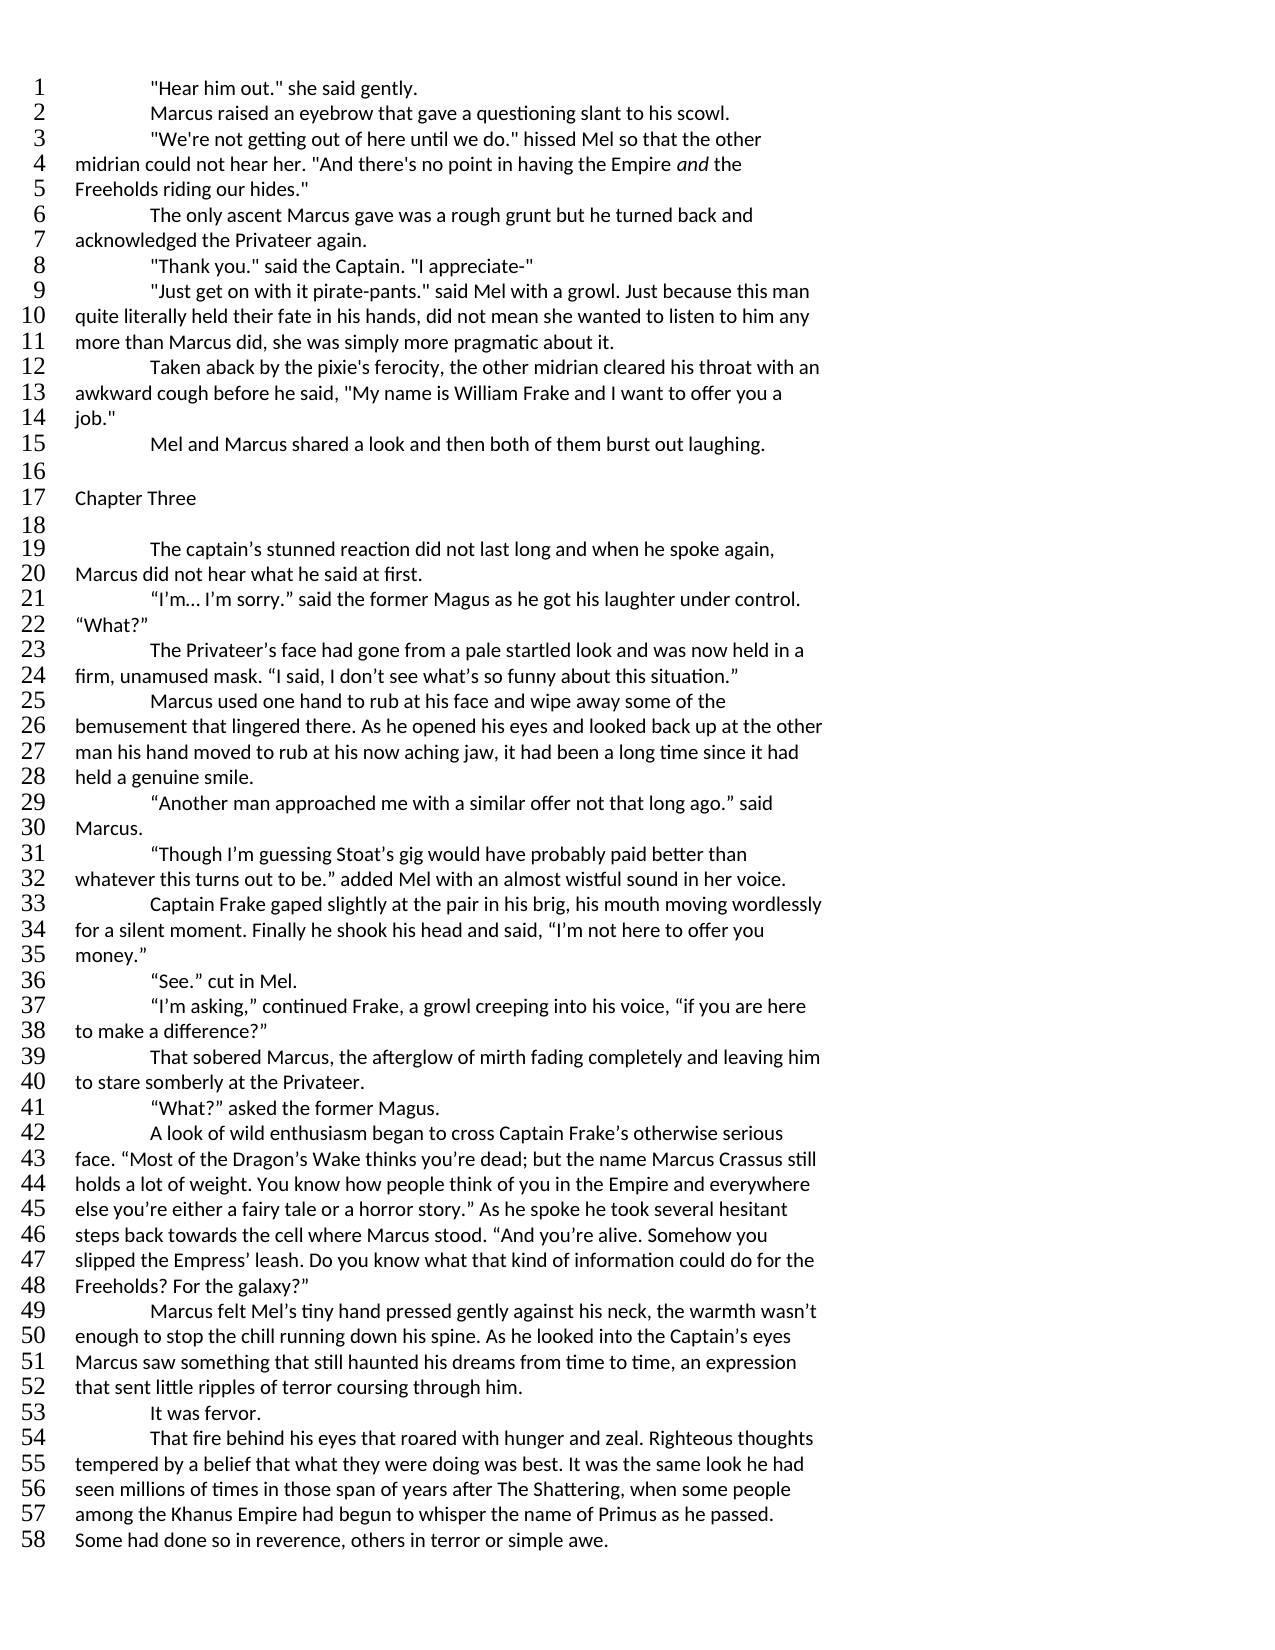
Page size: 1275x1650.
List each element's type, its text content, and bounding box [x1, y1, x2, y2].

text Captain Frake gaped slightly at the pair in his brig, his mouth moving wordlessly for a silent moment. Finally he shook his head and said, “I’m not here to offer you money.” [75, 892, 825, 968]
text "We're not getting out of here until we do." hissed Mel so that the other midrian could not hear her. "And there's no point in having the Empire and the Freeholds riding our hides." [75, 126, 825, 202]
text The Privateer’s face had gone from a pale startled look and was now held in a firm, unamused mask. “I said, I don’t see what’s so funny about this situation.” [75, 637, 825, 688]
text "Hear him out." she said gently. [75, 75, 825, 100]
text Marcus raised an eyebrow that gave a questioning slant to his scowl. [75, 100, 825, 126]
text Chapter Three [75, 485, 825, 510]
text "Just get on with it pirate-pants." said Mel with a growl. Just because this man quite literally held their fate in his hands, did not mean she wanted to listen to him any more than Marcus did, she was simply more pragmatic about it. [75, 278, 825, 354]
text Marcus felt Mel’s tiny hand pressed gently against his neck, the warmth wasn’t enough to stop the chill running down his spine. As he looked into the Captain’s eyes Marcus saw something that still haunted his dreams from time to time, an expression that sent little ripples of terror coursing through him. [75, 1298, 825, 1400]
text Marcus used one hand to rub at his face and wipe away some of the bemusement that lingered there. As he opened his eyes and looked back up at the other man his hand moved to rub at his now aching jaw, it had been a long time since it had held a genuine smile. [75, 688, 825, 790]
text The only ascent Marcus gave was a rough grunt but he turned back and acknowledged the Privateer again. [75, 202, 825, 253]
text “What?” asked the former Magus. [75, 1095, 825, 1120]
text “I’m asking,” continued Frake, a growl creeping into his voice, “if you are here to make a difference?” [75, 993, 825, 1044]
text It was fervor. [75, 1400, 825, 1425]
text “See.” cut in Mel. [75, 968, 825, 993]
text “Though I’m guessing Stoat’s gig would have probably paid better than whatever this turns out to be.” added Mel with an almost wistful sound in her voice. [75, 841, 825, 892]
text Mel and Marcus shared a look and then both of them burst out laughing. [75, 431, 825, 456]
text A look of wild enthusiasm began to cross Captain Frake’s otherwise serious face. “Most of the Dragon’s Wake thinks you’re dead; but the name Marcus Crassus still holds a lot of weight. You know how people think of you in the Empire and everywhere else you’re either a fairy tale or a horror story.” As he spoke he took several hesitant steps back towards the cell where Marcus stood. “And you’re alive. Somehow you slipped the Empress’ leash. Do you know what that kind of information could do for the Freeholds? For the galaxy?” [75, 1120, 825, 1298]
text Taken aback by the pixie's ferocity, the other midrian cleared his throat with an awkward cough before he said, "My name is William Frake and I want to offer you a job." [75, 354, 825, 431]
text "Thank you." said the Captain. "I appreciate-" [75, 253, 825, 278]
text That fire behind his eyes that roared with hunger and zeal. Righteous thoughts tempered by a belief that what they were doing was best. It was the same look he had seen millions of times in those span of years after The Shattering, when some people among the Khanus Empire had begun to whisper the name of Primus as he passed. Some had done so in reverence, others in terror or simple awe. [75, 1425, 825, 1552]
text The captain’s stunned reaction did not last long and when he spoke again, Marcus did not hear what he said at first. [75, 536, 825, 587]
text “Another man approached me with a similar offer not that long ago.” said Marcus. [75, 790, 825, 841]
text That sobered Marcus, the afterglow of mirth fading completely and leaving him to stare somberly at the Privateer. [75, 1044, 825, 1095]
text “I’m… I’m sorry.” said the former Magus as he got his laughter under control. “What?” [75, 587, 825, 637]
